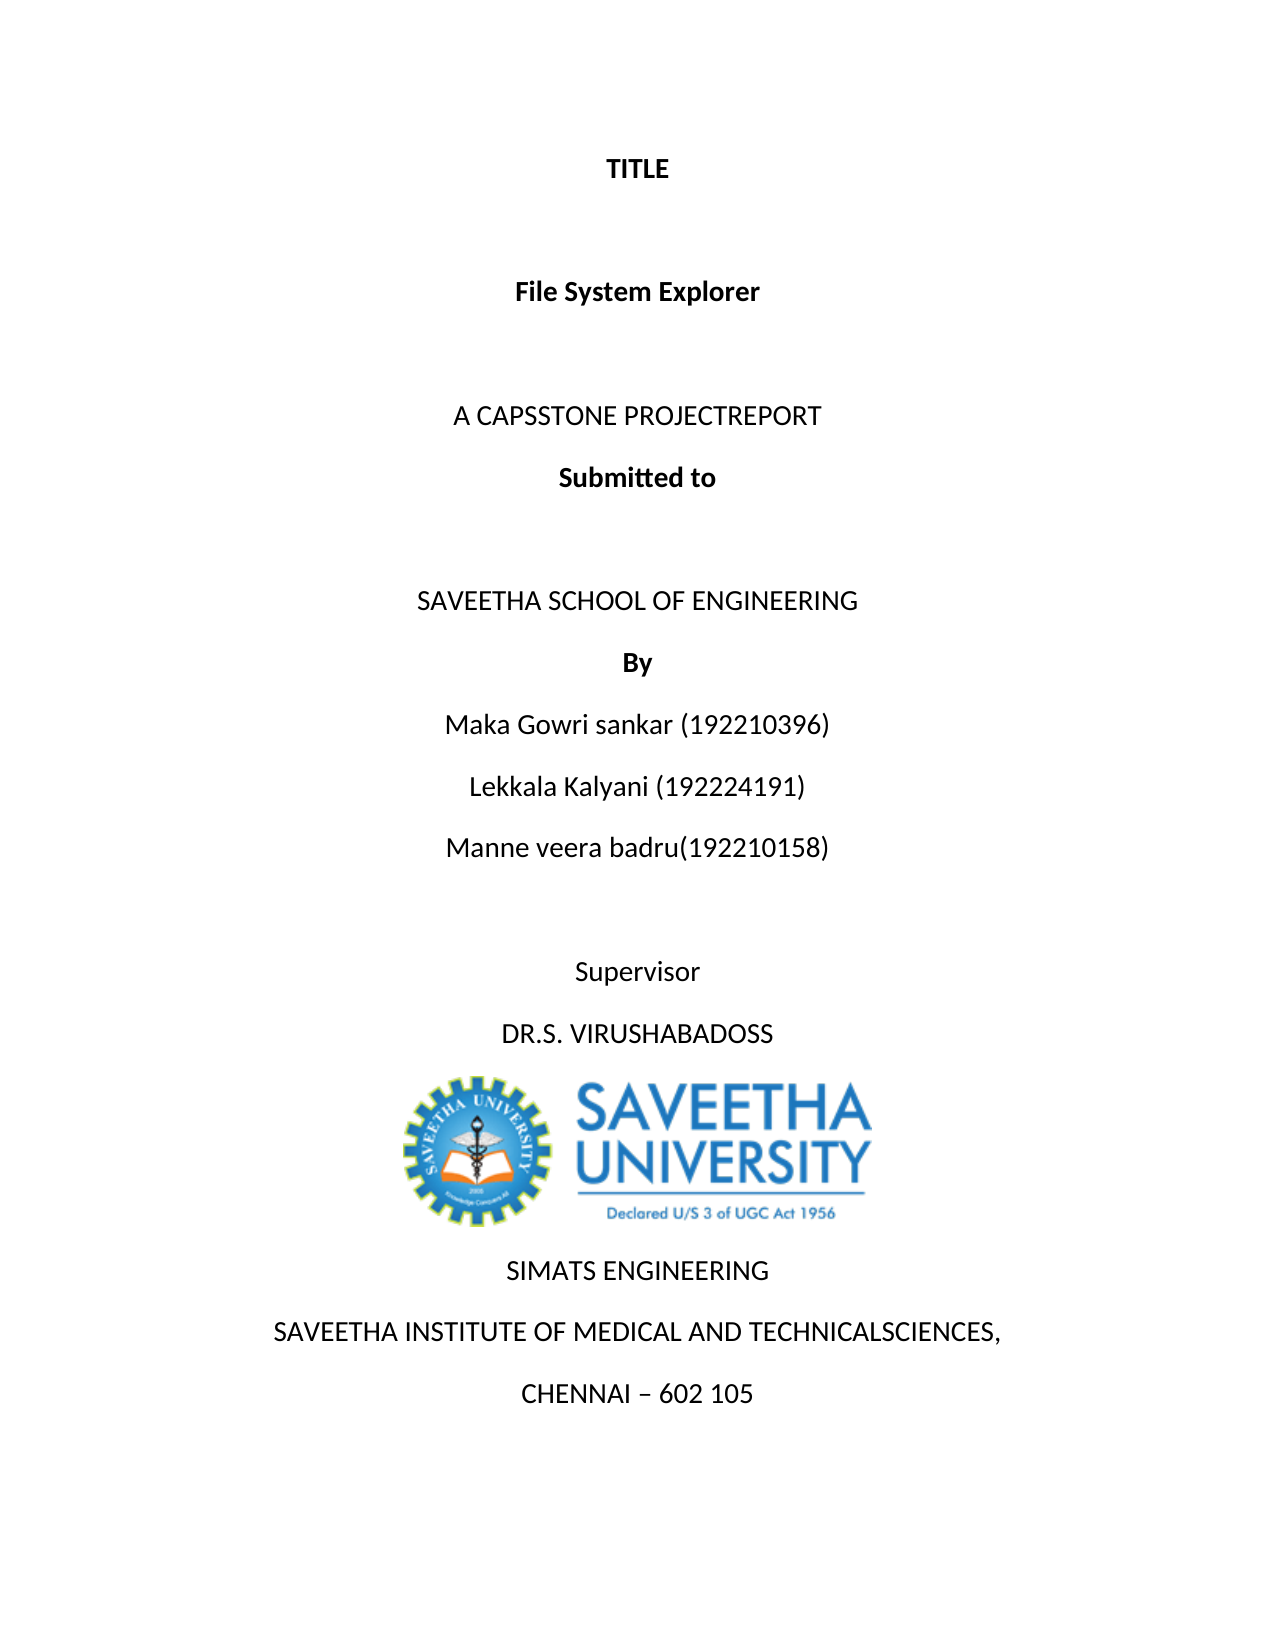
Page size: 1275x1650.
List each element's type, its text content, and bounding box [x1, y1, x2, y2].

text A CAPSSTONE PROJECTREPORT [150, 397, 1125, 433]
text By [150, 644, 1125, 680]
text TITLE [150, 150, 1125, 186]
text SIMATS ENGINEERING [150, 1252, 1125, 1287]
text Lekkala Kalyani (192224191) [150, 768, 1125, 803]
text Manne veera badru(192210158) [150, 829, 1125, 865]
picture [403, 1076, 872, 1227]
text SAVEETHA INSTITUTE OF MEDICAL AND TECHNICALSCIENCES, [150, 1313, 1125, 1349]
text Maka Gowri sankar (192210396) [150, 706, 1125, 742]
text Supervisor [150, 953, 1125, 989]
text File System Explorer [150, 273, 1125, 309]
text Submitted to [150, 459, 1125, 494]
text SAVEETHA SCHOOL OF ENGINEERING [150, 582, 1125, 618]
text CHENNAI – 602 105 [150, 1375, 1125, 1411]
text DR.S. VIRUSHABADOSS [150, 1015, 1125, 1050]
